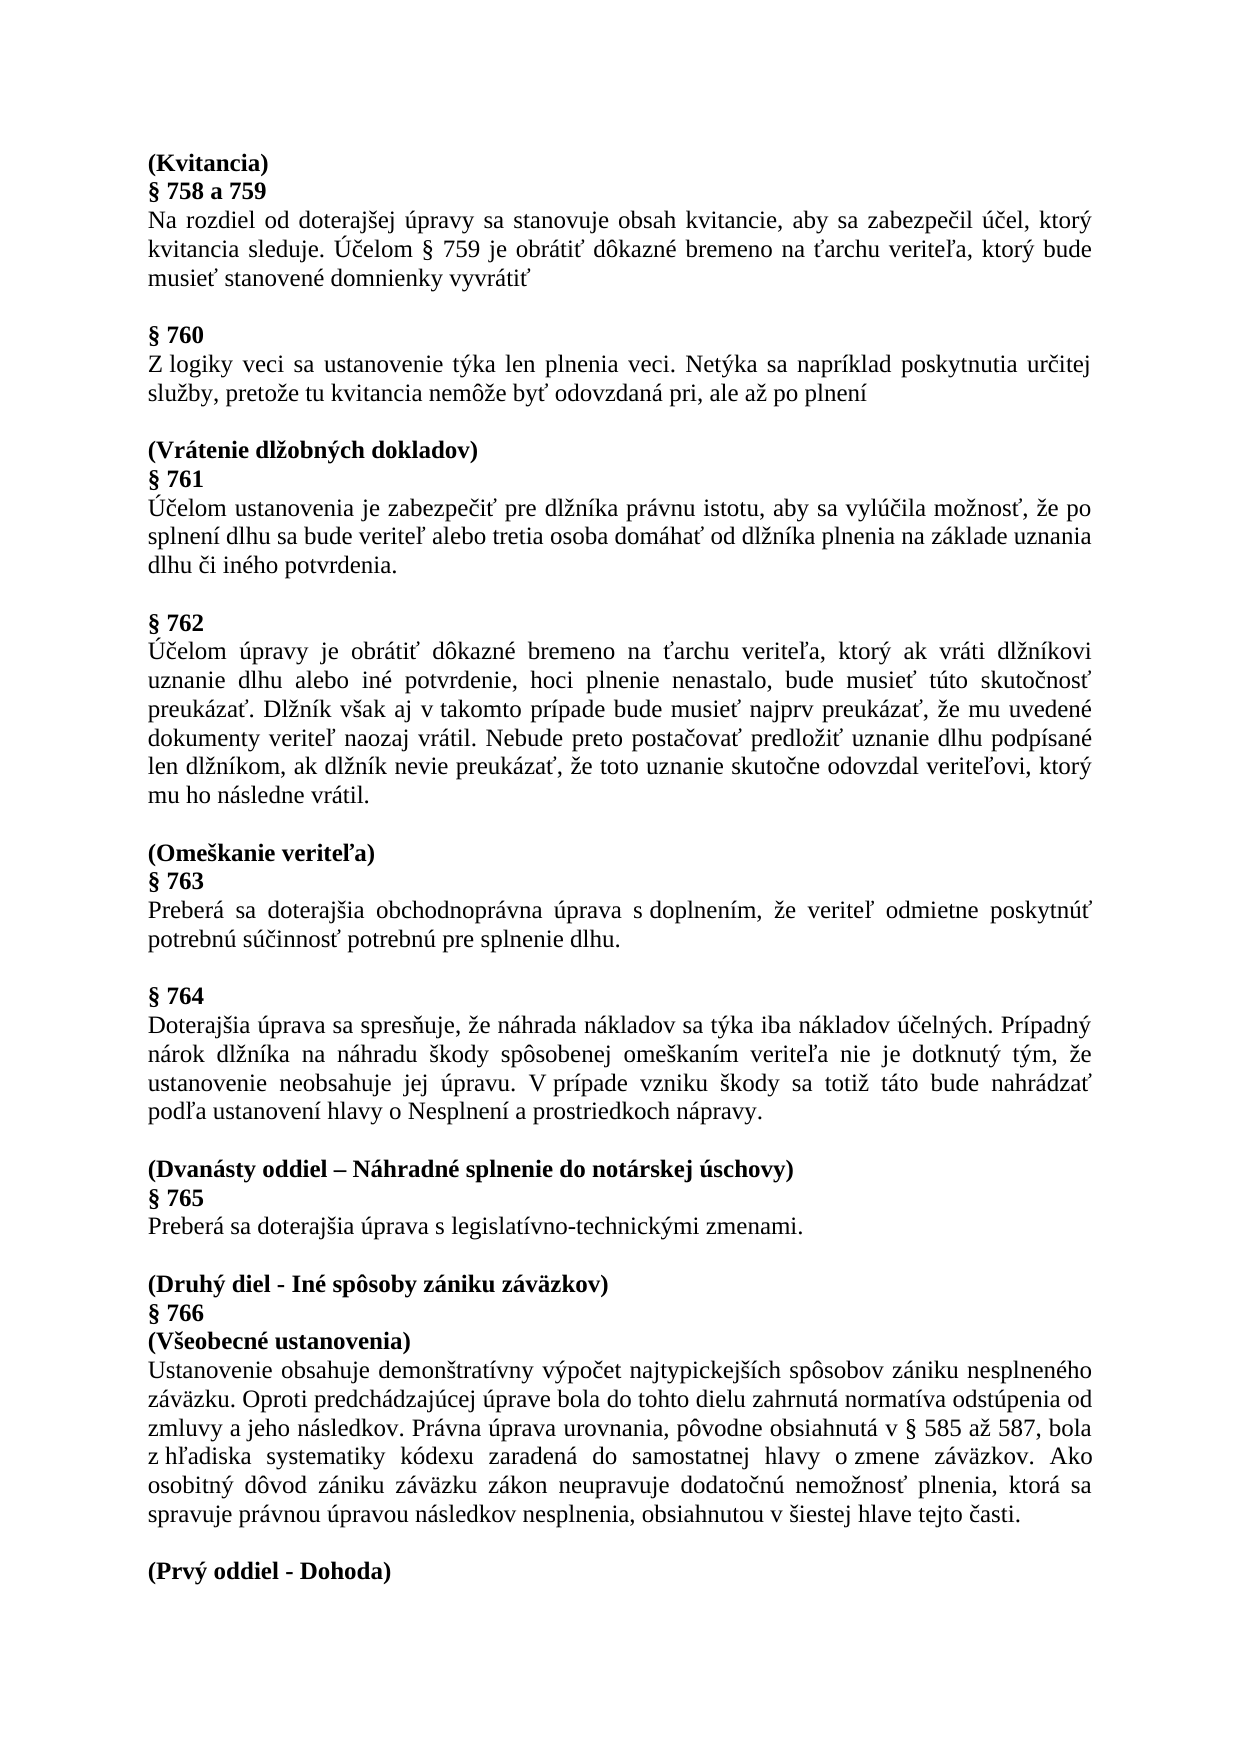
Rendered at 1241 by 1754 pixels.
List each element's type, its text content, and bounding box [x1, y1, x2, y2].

text (Dvanásty oddiel – Náhradné splnenie do notárskej úschovy) [148, 1154, 1093, 1183]
text § 765 [148, 1183, 1093, 1211]
text Preberá sa doterajšia obchodnoprávna úprava s doplnením, že veriteľ odmietne poskytnúť potrebnú súčinnosť potrebnú pre splnenie dlhu. [148, 895, 1093, 953]
text (Všeobecné ustanovenia) [148, 1326, 1093, 1355]
text (Vrátenie dlžobných dokladov) [148, 435, 1093, 464]
text § 762 [148, 608, 1093, 636]
text § 758 a 759 [148, 176, 1093, 205]
text Doterajšia úprava sa spresňuje, že náhrada nákladov sa týka iba nákladov účelných. Prípadný nárok dlžníka na náhradu škody spôsobenej omeškaním veriteľa nie je dotknutý tým, že ustanovenie neobsahuje jej úpravu. V prípade vzniku škody sa totiž táto bude nahrádzať podľa ustanovení hlavy o Nesplnení a prostriedkoch nápravy. [148, 1010, 1093, 1125]
text Z logiky veci sa ustanovenie týka len plnenia veci. Netýka sa napríklad poskytnutia určitej služby, pretože tu kvitancia nemôže byť odovzdaná pri, ale až po plnení [148, 349, 1093, 406]
text § 761 [148, 464, 1093, 493]
text (Kvitancia) [148, 148, 1093, 176]
text Účelom ustanovenia je zabezpečiť pre dlžníka právnu istotu, aby sa vylúčila možnosť, že po splnení dlhu sa bude veriteľ alebo tretia osoba domáhať od dlžníka plnenia na základe uznania dlhu či iného potvrdenia. [148, 493, 1093, 579]
text § 760 [148, 320, 1093, 349]
text § 764 [148, 981, 1093, 1010]
text Preberá sa doterajšia úprava s legislatívno-technickými zmenami. [148, 1211, 1093, 1240]
text Ustanovenie obsahuje demonštratívny výpočet najtypickejších spôsobov zániku nesplneného záväzku. Oproti predchádzajúcej úprave bola do tohto dielu zahrnutá normatíva odstúpenia od zmluvy a jeho následkov. Právna úprava urovnania, pôvodne obsiahnutá v § 585 až 587, bola z hľadiska systematiky kódexu zaradená do samostatnej hlavy o zmene záväzkov. Ako osobitný dôvod zániku záväzku zákon neupravuje dodatočnú nemožnosť plnenia, ktorá sa spravuje právnou úpravou následkov nesplnenia, obsiahnutou v šiestej hlave tejto časti. [148, 1355, 1093, 1528]
text Účelom úpravy je obrátiť dôkazné bremeno na ťarchu veriteľa, ktorý ak vráti dlžníkovi uznanie dlhu alebo iné potvrdenie, hoci plnenie nenastalo, bude musieť túto skutočnosť preukázať. Dlžník však aj v takomto prípade bude musieť najprv preukázať, že mu uvedené dokumenty veriteľ naozaj vrátil. Nebude preto postačovať predložiť uznanie dlhu podpísané len dlžníkom, ak dlžník nevie preukázať, že toto uznanie skutočne odovzdal veriteľovi, ktorý mu ho následne vrátil. [148, 636, 1093, 809]
text (Omeškanie veriteľa) [148, 838, 1093, 866]
text (Druhý diel - Iné spôsoby zániku záväzkov) [148, 1269, 1093, 1298]
text Na rozdiel od doterajšej úpravy sa stanovuje obsah kvitancie, aby sa zabezpečil účel, ktorý kvitancia sleduje. Účelom § 759 je obrátiť dôkazné bremeno na ťarchu veriteľa, ktorý bude musieť stanovené domnienky vyvrátiť [148, 205, 1093, 291]
text § 766 [148, 1298, 1093, 1326]
text § 763 [148, 866, 1093, 895]
text (Prvý oddiel - Dohoda) [148, 1556, 1093, 1585]
